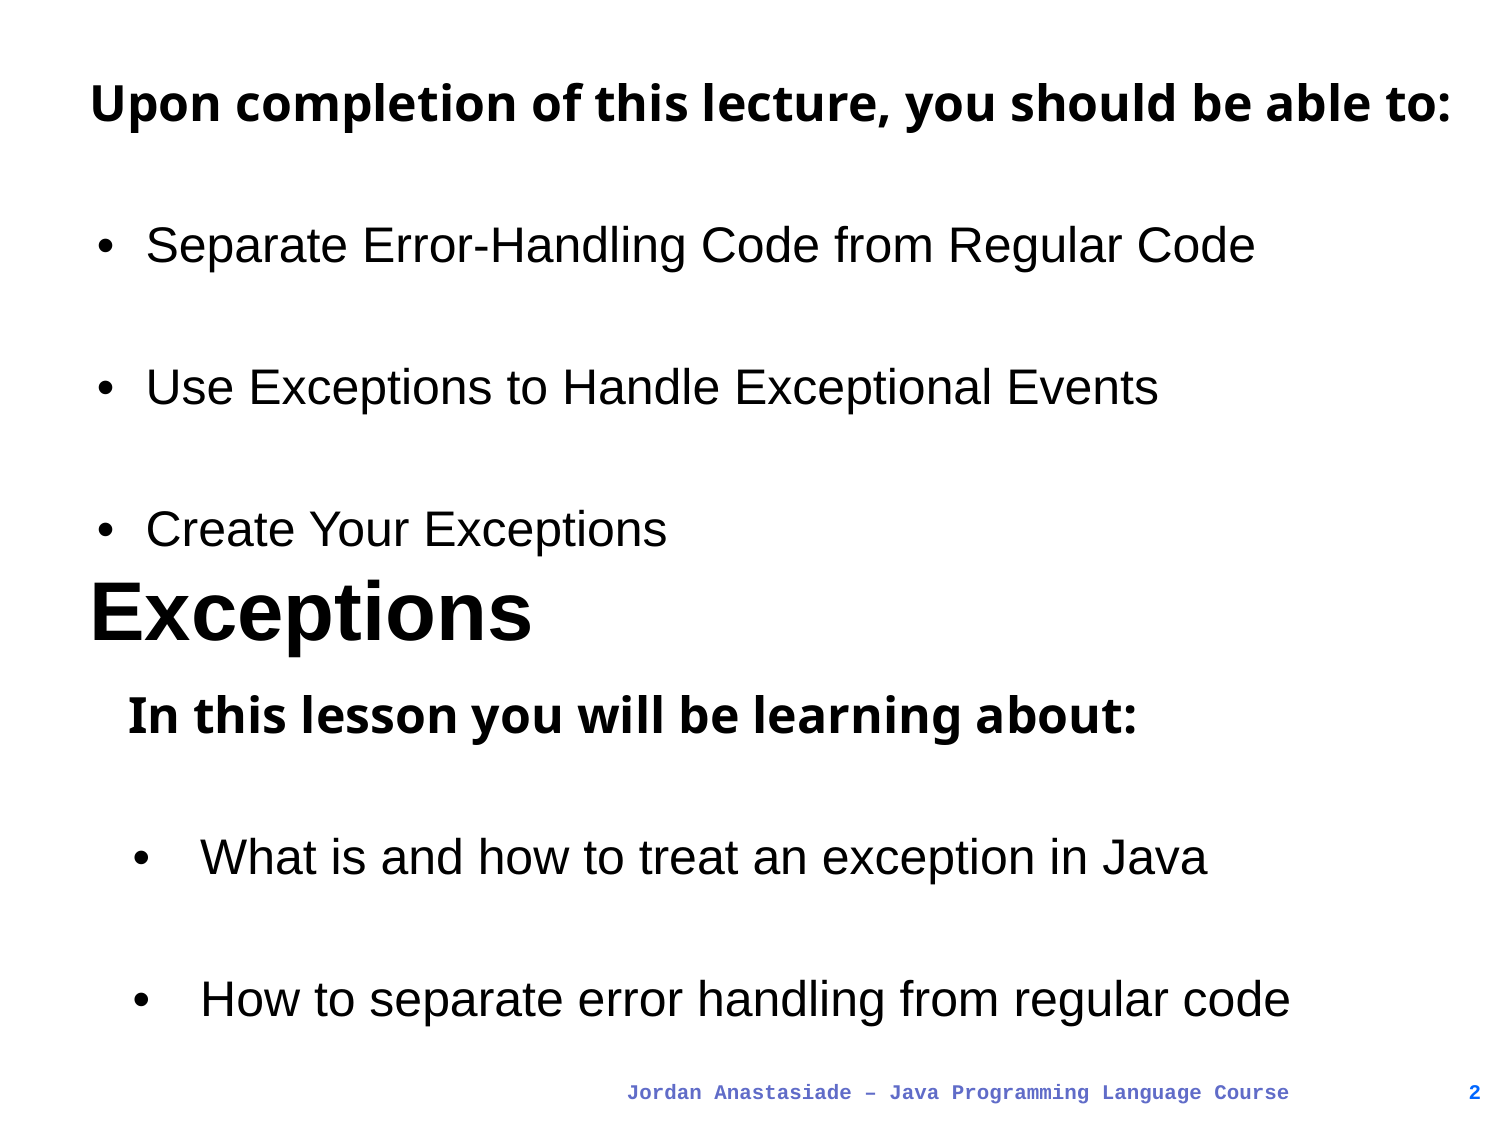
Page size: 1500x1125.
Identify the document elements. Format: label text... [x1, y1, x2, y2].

list How to separate error handling from regular code [132, 970, 1413, 1027]
list Create Your Exceptions [97, 500, 1413, 557]
list Separate Error-Handling Code from Regular Code [97, 216, 1413, 273]
list What is and how to treat an exception in Java [132, 828, 1413, 885]
list Use Exceptions to Handle Exceptional Events [97, 358, 1413, 415]
subtitle Upon completion of this lecture, you should be able to: [89, 68, 1481, 136]
subtitle Exceptions [89, 562, 1481, 658]
subtitle In this lesson you will be learning about: [128, 680, 1481, 748]
